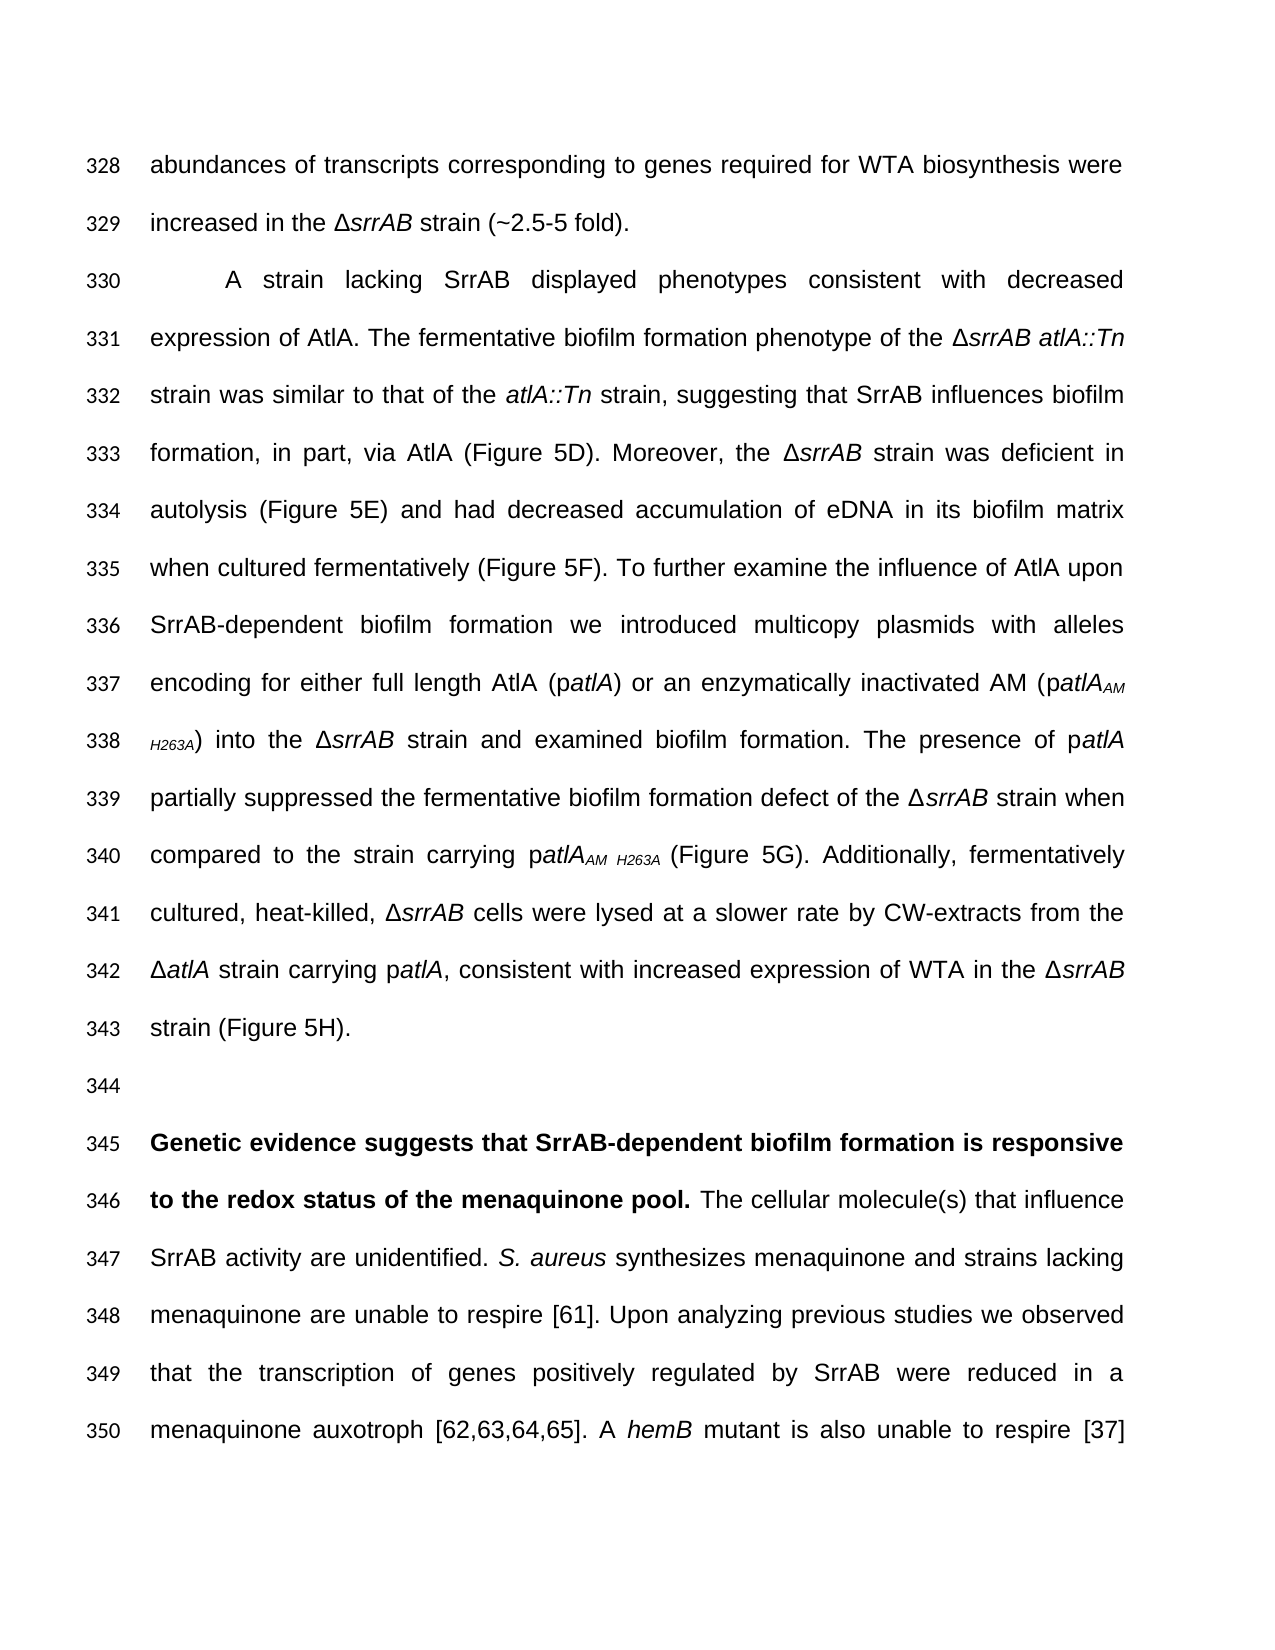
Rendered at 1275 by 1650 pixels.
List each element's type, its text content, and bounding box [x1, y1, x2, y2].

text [150, 1127, 1125, 1444]
text A strain lacking SrrAB displayed phenotypes consistent with decreased expression of AtlA. The fermentative biofilm formation phenotype of the ΔsrrAB atlA::Tn strain was similar to that of the atlA::Tn strain, suggesting that SrrAB influences biofilm formation, in part, via AtlA (Figure 5D). Moreover, the ΔsrrAB strain was deficient in autolysis (Figure 5E) and had decreased accumulation of eDNA in its biofilm matrix when cultured fermentatively (Figure 5F). To further examine the influence of AtlA upon SrrAB-dependent biofilm formation we introduced multicopy plasmids with alleles encoding for either full length AtlA (patlA) or an enzymatically inactivated AM (patlAAM H263A) into the ΔsrrAB strain and examined biofilm formation. The presence of patlA partially suppressed the fermentative biofilm formation defect of the ΔsrrAB strain when compared to the strain carrying patlAAM H263A (Figure 5G). Additionally, fermentatively cultured, heat-killed, ΔsrrAB cells were lysed at a slower rate by CW-extracts from the ΔatlA strain carrying patlA, consistent with increased expression of WTA in the ΔsrrAB strain (Figure 5H). [150, 265, 1125, 1041]
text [150, 150, 1125, 236]
